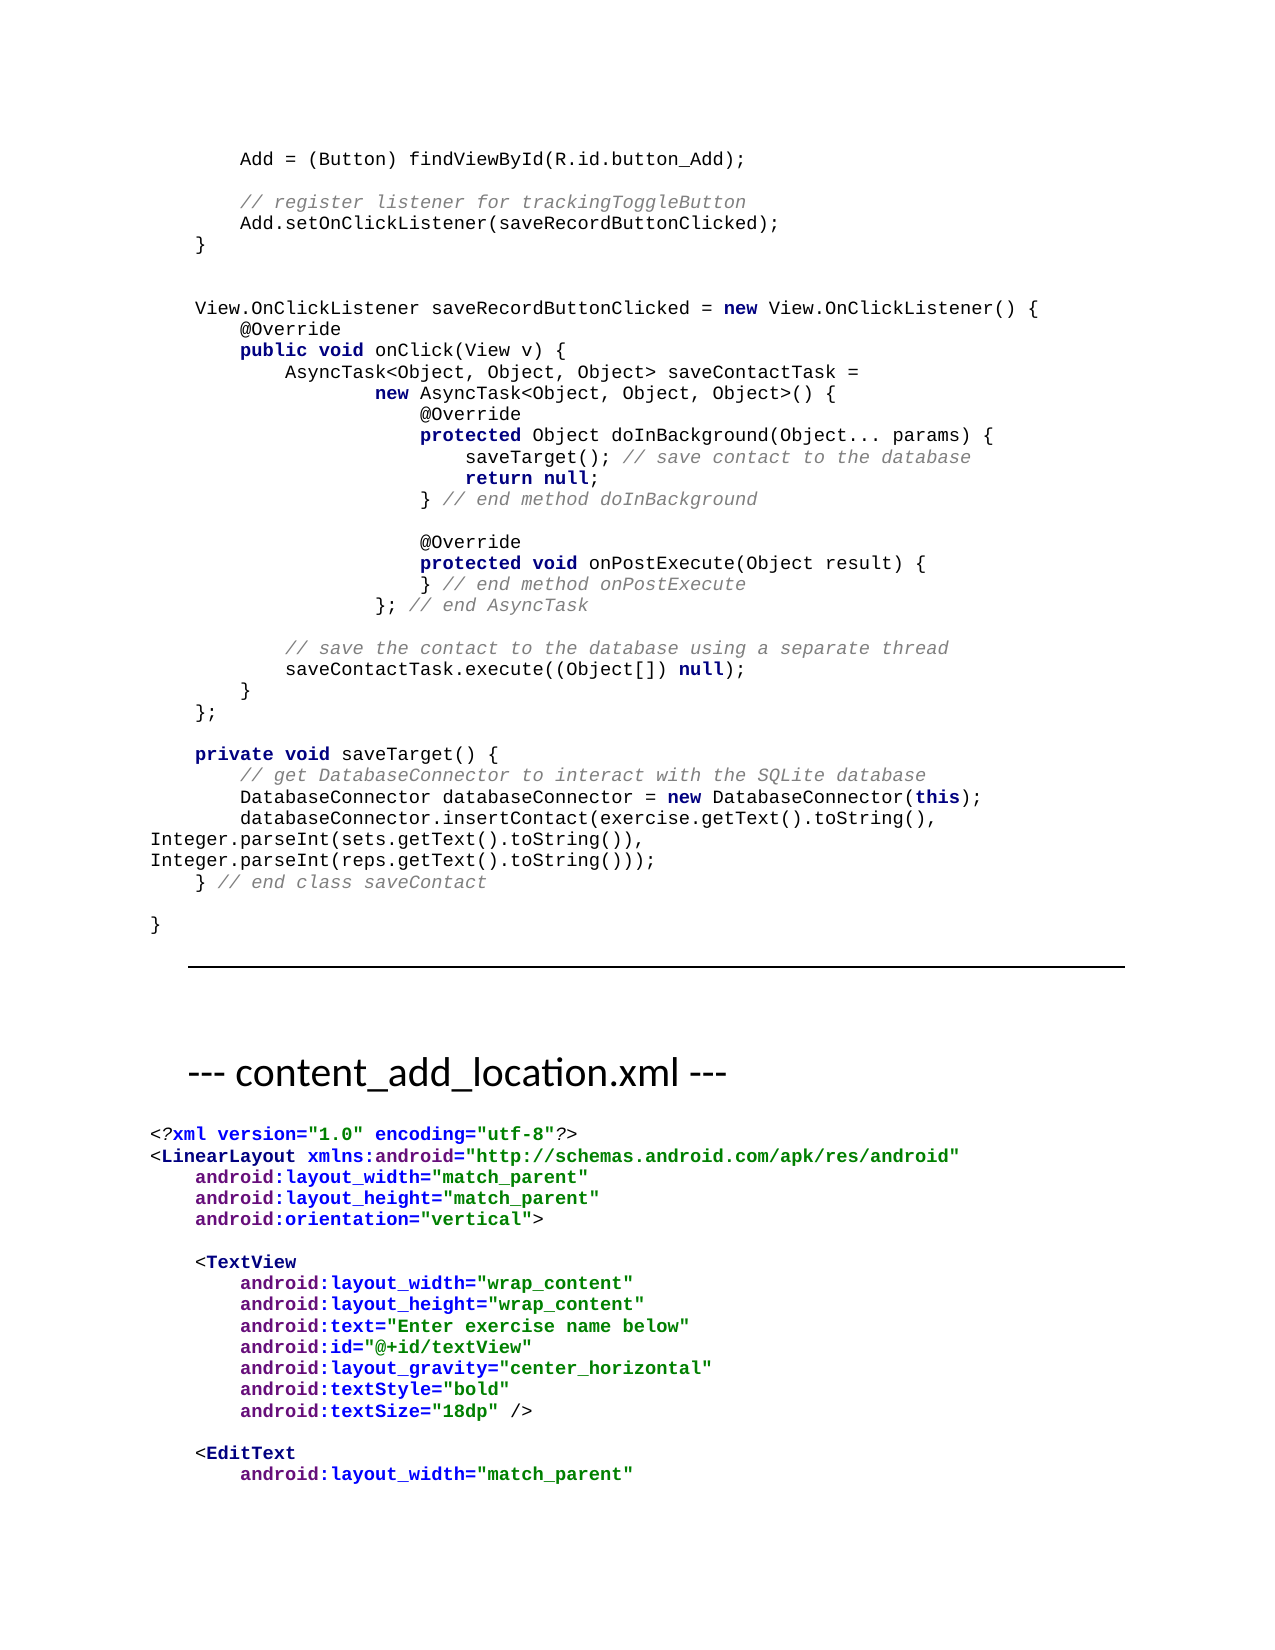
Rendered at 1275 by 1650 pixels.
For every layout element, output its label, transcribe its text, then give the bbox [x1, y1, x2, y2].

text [150, 150, 1125, 936]
text --- content_add_location.xml --- [187, 1046, 1125, 1097]
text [150, 1125, 1125, 1486]
